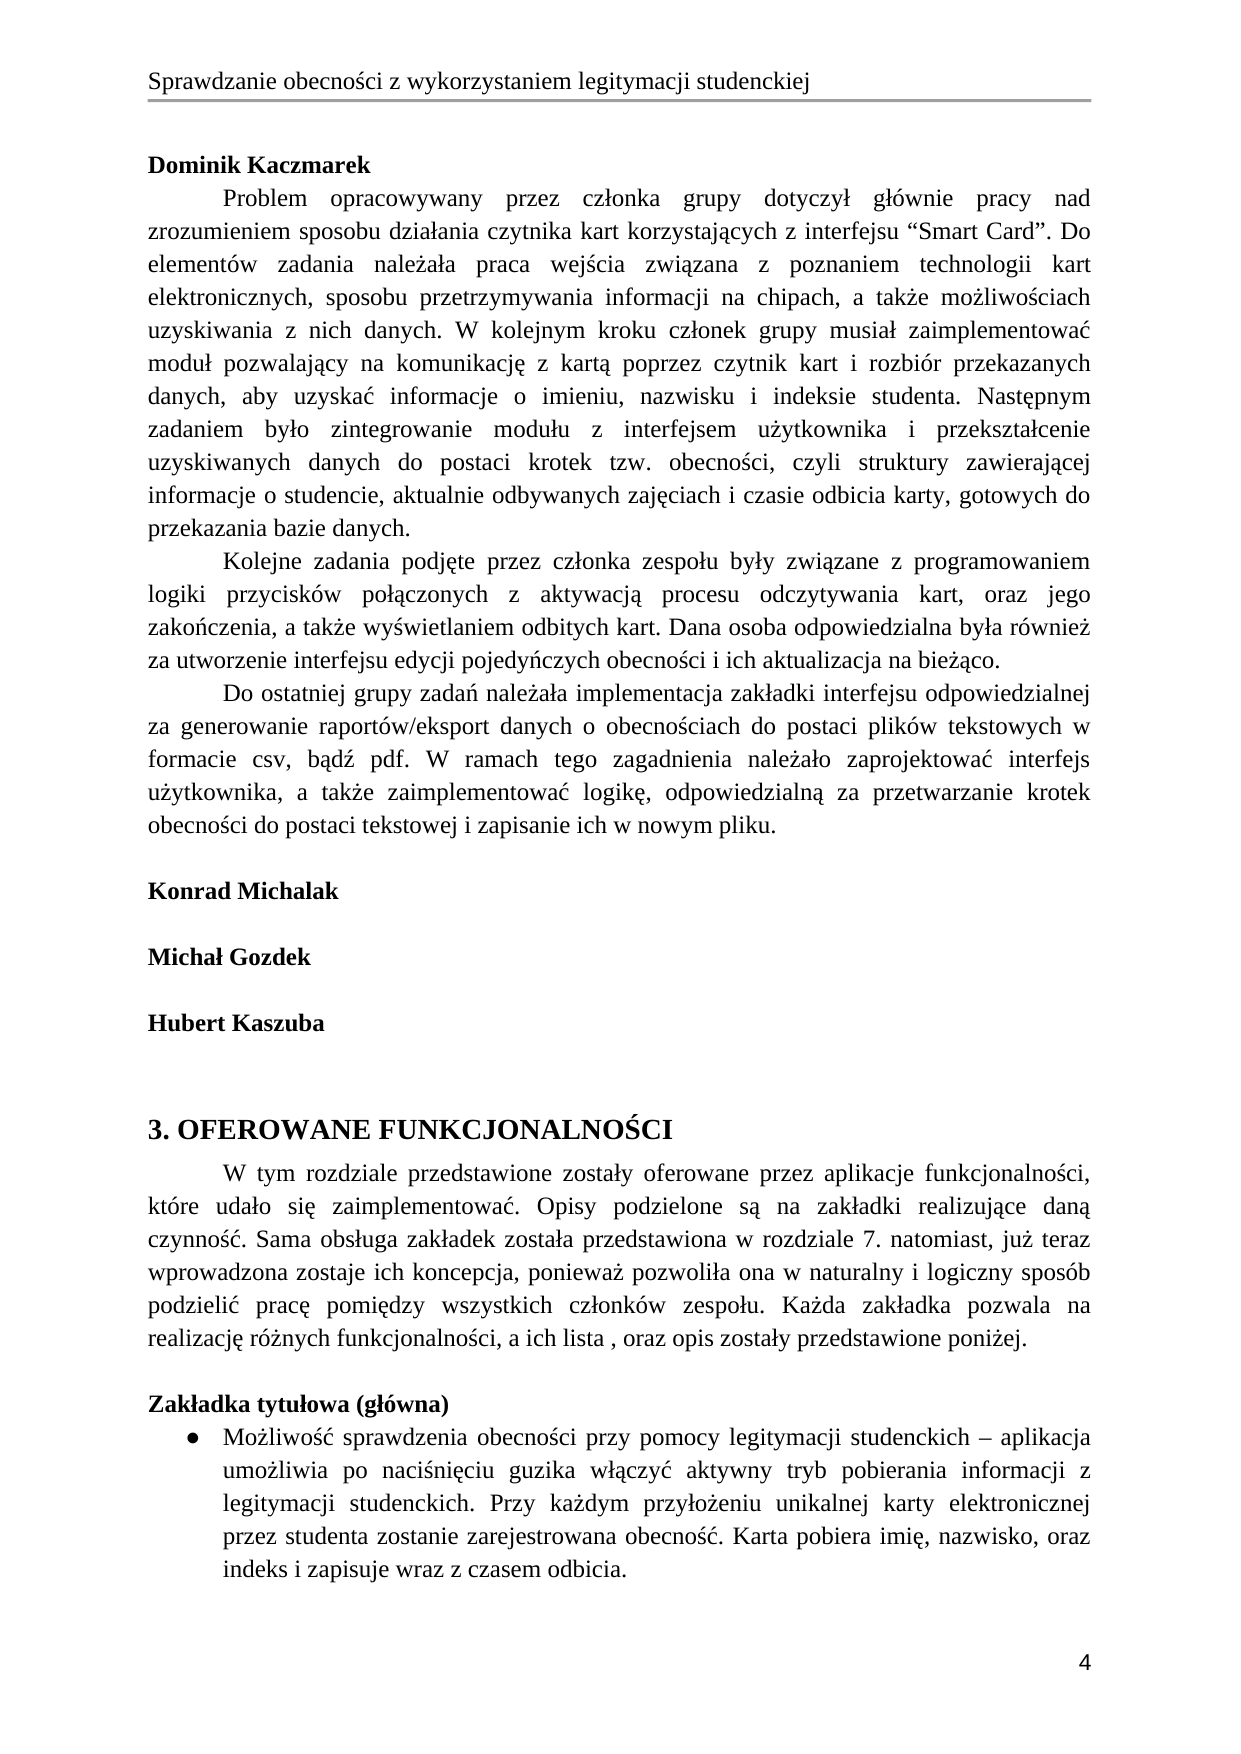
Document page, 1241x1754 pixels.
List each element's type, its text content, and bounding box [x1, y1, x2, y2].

text Dominik Kaczmarek [148, 150, 1091, 179]
text Zakładka tytułowa (główna) [148, 1389, 1091, 1418]
text W tym rozdziale przedstawione zostały oferowane przez aplikacje funkcjonalności, które udało się zaimplementować. Opisy podzielone są na zakładki realizujące daną czynność. Sama obsługa zakładek została przedstawiona w rozdziale 7. natomiast, już teraz wprowadzona zostaje ich koncepcja, ponieważ pozwoliła ona w naturalny i logiczny sposób podzielić pracę pomiędzy wszystkich członków zespołu. Każda zakładka pozwala na realizację różnych funkcjonalności, a ich lista , oraz opis zostały przedstawione poniżej. [148, 1158, 1091, 1352]
text Do ostatniej grupy zadań należała implementacja zakładki interfejsu odpowiedzialnej za generowanie raportów/eksport danych o obecnościach do postaci plików tekstowych w formacie csv, bądź pdf. W ramach tego zagadnienia należało zaprojektować interfejs użytkownika, a także zaimplementować logikę, odpowiedzialną za przetwarzanie krotek obecności do postaci tekstowej i zapisanie ich w nowym pliku. [148, 678, 1091, 839]
text Problem opracowywany przez członka grupy dotyczył głównie pracy nad zrozumieniem sposobu działania czytnika kart korzystających z interfejsu “Smart Card”. Do elementów zadania należała praca wejścia związana z poznaniem technologii kart elektronicznych, sposobu przetrzymywania informacji na chipach, a także możliwościach uzyskiwania z nich danych. W kolejnym kroku członek grupy musiał zaimplementować moduł pozwalający na komunikację z kartą poprzez czytnik kart i rozbiór przekazanych danych, aby uzyskać informacje o imieniu, nazwisku i indeksie studenta. Następnym zadaniem było zintegrowanie modułu z interfejsem użytkownika i przekształcenie uzyskiwanych danych do postaci krotek tzw. obecności, czyli struktury zawierającej informacje o studencie, aktualnie odbywanych zajęciach i czasie odbicia karty, gotowych do przekazania bazie danych. [148, 183, 1091, 542]
text Hubert Kaszuba [148, 1008, 1091, 1037]
text Michał Gozdek [148, 942, 1091, 971]
subtitle 3. OFEROWANE FUNKCJONALNOŚCI [148, 1112, 1091, 1146]
text Kolejne zadania podjęte przez członka zespołu były związane z programowaniem logiki przycisków połączonych z aktywacją procesu odczytywania kart, oraz jego zakończenia, a także wyświetlaniem odbitych kart. Dana osoba odpowiedzialna była również za utworzenie interfejsu edycji pojedyńczych obecności i ich aktualizacja na bieżąco. [148, 546, 1091, 674]
list Możliwość sprawdzenia obecności przy pomocy legitymacji studenckich – aplikacja umożliwia po naciśnięciu guzika włączyć aktywny tryb pobierania informacji z legitymacji studenckich. Przy każdym przyłożeniu unikalnej karty elektronicznej przez studenta zostanie zarejestrowana obecność. Karta pobiera imię, nazwisko, oraz indeks i zapisuje wraz z czasem odbicia. [185, 1422, 1091, 1583]
text Konrad Michalak [148, 876, 1091, 905]
